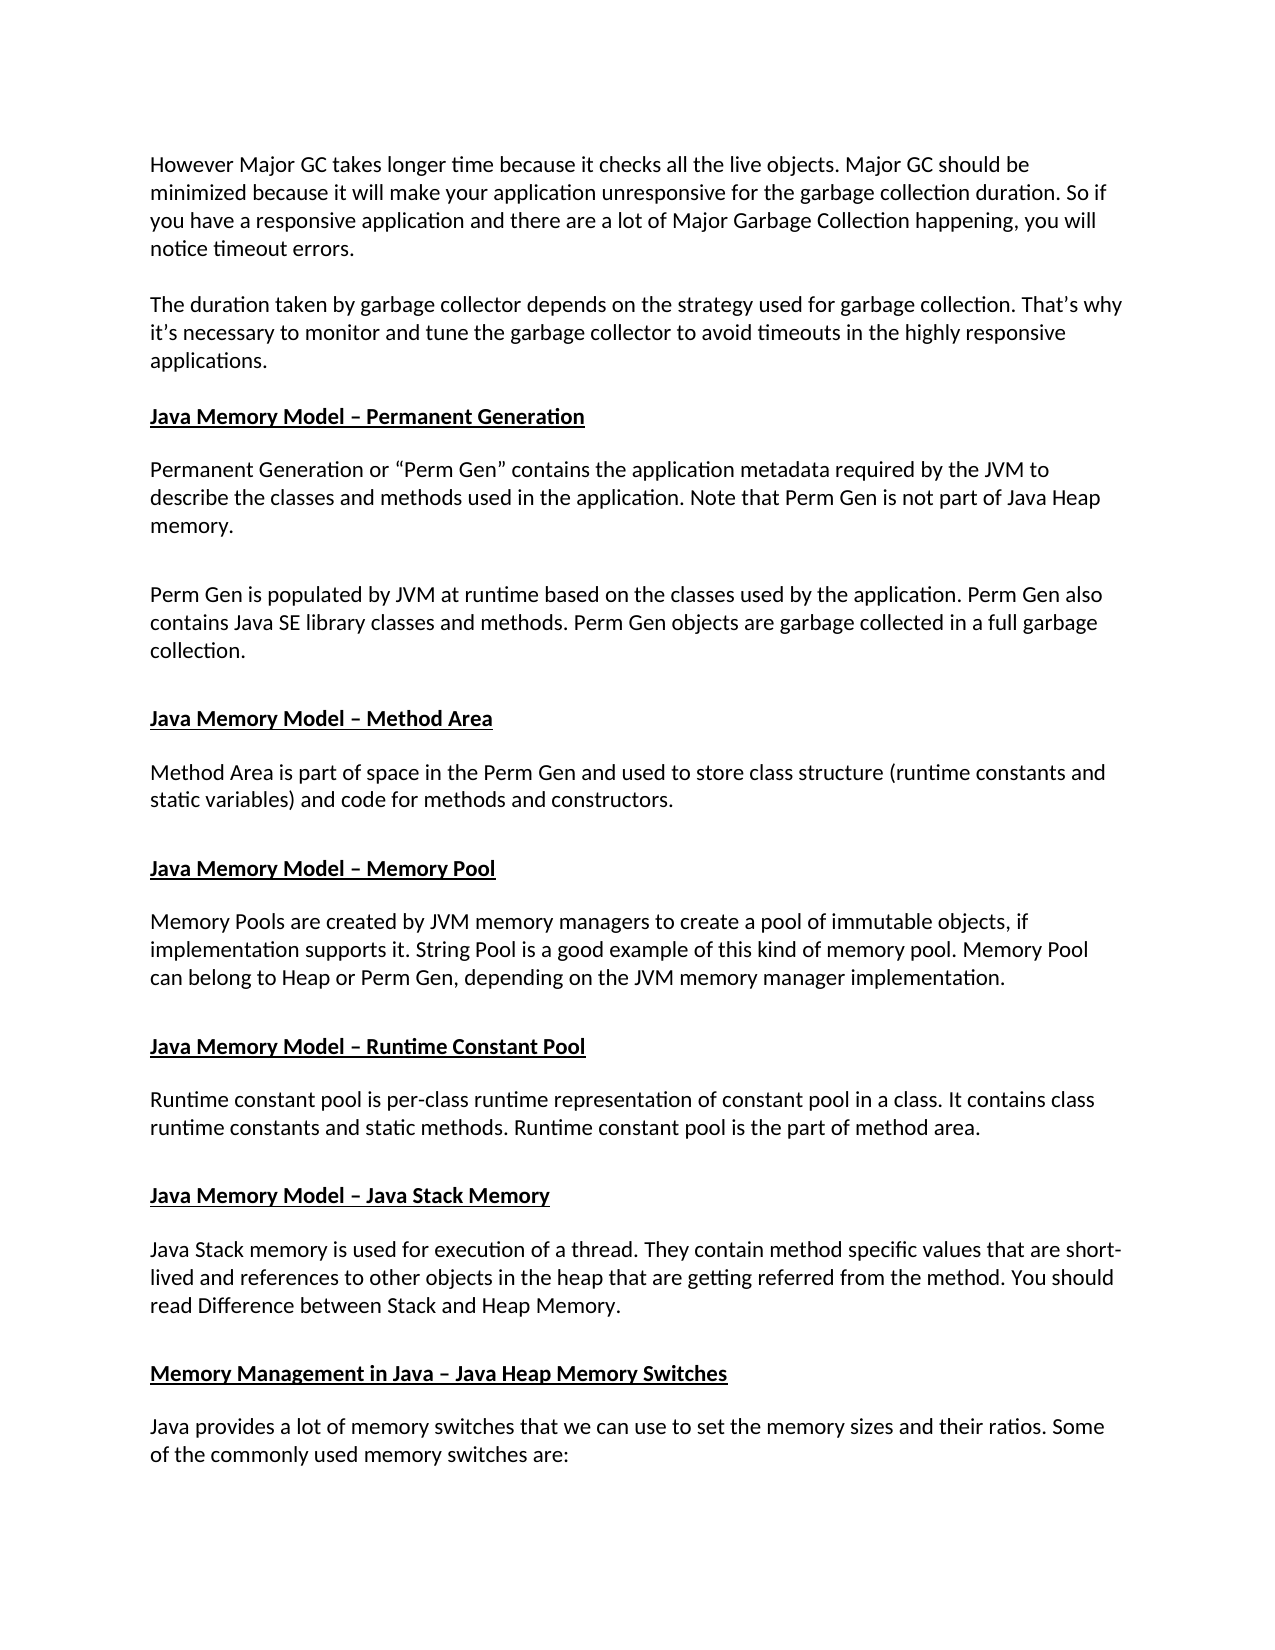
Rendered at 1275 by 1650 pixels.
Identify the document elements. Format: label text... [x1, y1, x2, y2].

text Java provides a lot of memory switches that we can use to set the memory sizes and their ratios. Some of the commonly used memory switches are: [150, 1412, 1125, 1468]
text However Major GC takes longer time because it checks all the live objects. Major GC should be minimized because it will make your application unresponsive for the garbage collection duration. So if you have a responsive application and there are a lot of Major Garbage Collection happening, you will notice timeout errors. [150, 150, 1125, 262]
text Java Memory Model – Permanent Generation [150, 402, 1125, 430]
text Runtime constant pool is per-class runtime representation of constant pool in a class. It contains class runtime constants and static methods. Runtime constant pool is the part of method area. [150, 1085, 1125, 1141]
text Java Memory Model – Method Area [150, 704, 1125, 733]
text Method Area is part of space in the Perm Gen and used to store class structure (runtime constants and static variables) and code for methods and constructors. [150, 758, 1125, 814]
text Java Stack memory is used for execution of a thread. They contain method specific values that are short-lived and references to other objects in the heap that are getting referred from the method. You should read Difference between Stack and Heap Memory. [150, 1235, 1125, 1319]
text Perm Gen is populated by JVM at runtime based on the classes used by the application. Perm Gen also contains Java SE library classes and methods. Perm Gen objects are garbage collected in a full garbage collection. [150, 580, 1125, 664]
text Memory Pools are created by JVM memory managers to create a pool of immutable objects, if implementation supports it. String Pool is a good example of this kind of memory pool. Memory Pool can belong to Heap or Perm Gen, depending on the JVM memory manager implementation. [150, 907, 1125, 991]
text Java Memory Model – Memory Pool [150, 854, 1125, 882]
text Permanent Generation or “Perm Gen” contains the application metadata required by the JVM to describe the classes and methods used in the application. Note that Perm Gen is not part of Java Heap memory. [150, 455, 1125, 539]
text The duration taken by garbage collector depends on the strategy used for garbage collection. That’s why it’s necessary to monitor and tune the garbage collector to avoid timeouts in the highly responsive applications. [150, 290, 1125, 374]
text Java Memory Model – Java Stack Memory [150, 1182, 1125, 1210]
text Java Memory Model – Runtime Constant Pool [150, 1032, 1125, 1060]
text Memory Management in Java – Java Heap Memory Switches [150, 1359, 1125, 1387]
